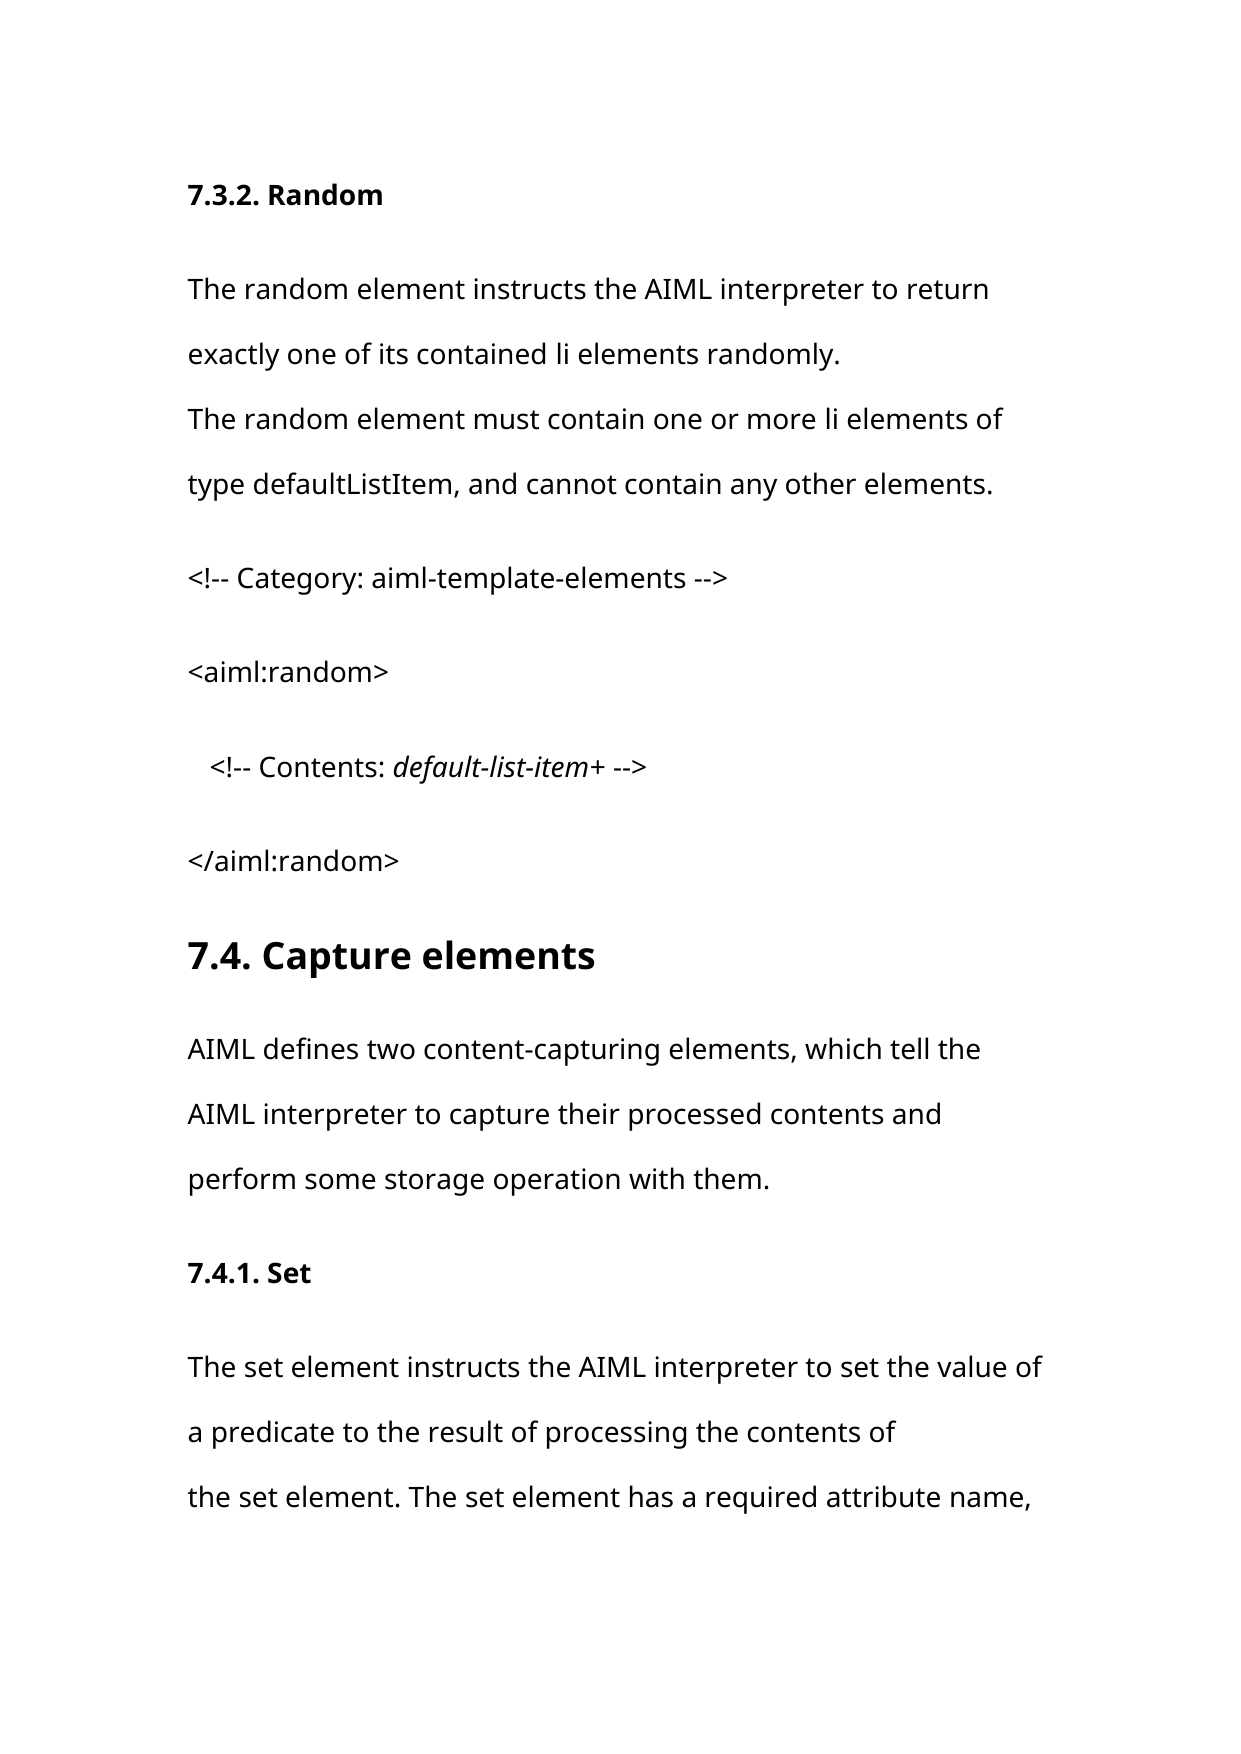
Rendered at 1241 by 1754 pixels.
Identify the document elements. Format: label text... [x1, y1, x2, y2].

text <!-- Contents: default-list-item+ --> [187, 734, 1053, 799]
text <!-- Category: aiml-template-elements --> [187, 545, 1053, 610]
text AIML defines two content-capturing elements, which tell the AIML interpreter to capture their processed contents and perform some storage operation with them. [187, 1016, 1053, 1211]
text 7.4. Capture elements [187, 922, 1053, 987]
text 7.4.1. Set [187, 1240, 1053, 1305]
text <aiml:random> [187, 639, 1053, 704]
text 7.3.2. Random [187, 162, 1053, 227]
text </aiml:random> [187, 828, 1053, 893]
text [187, 1334, 1053, 1529]
text The random element instructs the AIML interpreter to return exactly one of its contained li elements randomly. The random element must contain one or more li elements of type defaultListItem, and cannot contain any other elements. [187, 256, 1053, 516]
